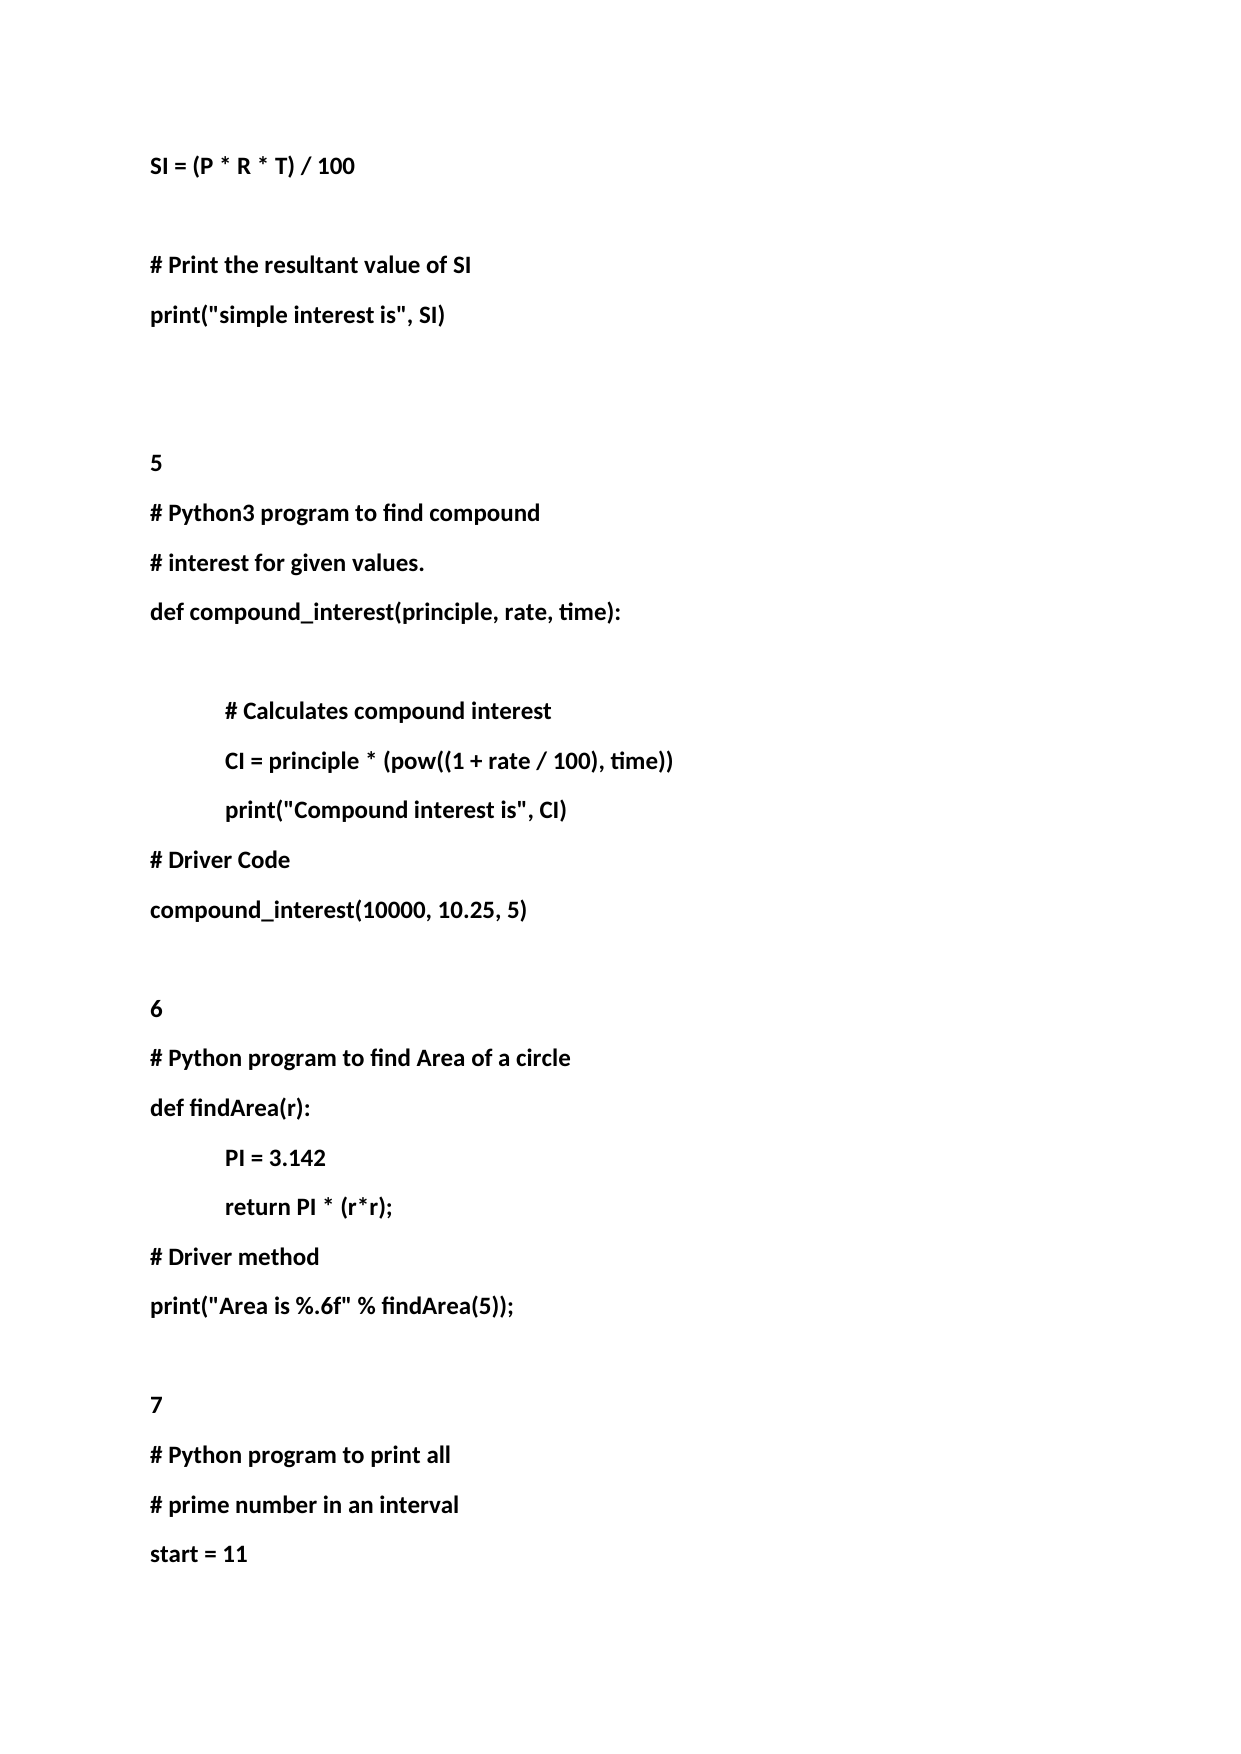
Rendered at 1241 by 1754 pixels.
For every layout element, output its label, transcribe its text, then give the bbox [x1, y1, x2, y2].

text CI = principle * (pow((1 + rate / 100), time)) [150, 745, 1090, 776]
text # Python3 program to find compound [150, 497, 1090, 528]
text # Driver Code [150, 844, 1090, 875]
text def findArea(r): [150, 1092, 1090, 1123]
text 7 [150, 1389, 1090, 1420]
text compound_interest(10000, 10.25, 5) [150, 894, 1090, 924]
text # Driver method [150, 1241, 1090, 1271]
text SI = (P * R * T) / 100 [150, 150, 1090, 181]
text start = 11 [150, 1538, 1090, 1569]
text def compound_interest(principle, rate, time): [150, 596, 1090, 627]
text print("Compound interest is", CI) [150, 794, 1090, 825]
text # Calculates compound interest [150, 695, 1090, 726]
text PI = 3.142 [150, 1142, 1090, 1172]
text # Python program to print all [150, 1439, 1090, 1470]
text # interest for given values. [150, 547, 1090, 577]
text # prime number in an interval [150, 1489, 1090, 1519]
text # Print the resultant value of SI [150, 249, 1090, 280]
text 5 [150, 447, 1090, 478]
text # Python program to find Area of a circle [150, 1042, 1090, 1073]
text print("Area is %.6f" % findArea(5)); [150, 1290, 1090, 1321]
text print("simple interest is", SI) [150, 299, 1090, 329]
text return PI * (r*r); [150, 1191, 1090, 1222]
text 6 [150, 993, 1090, 1023]
